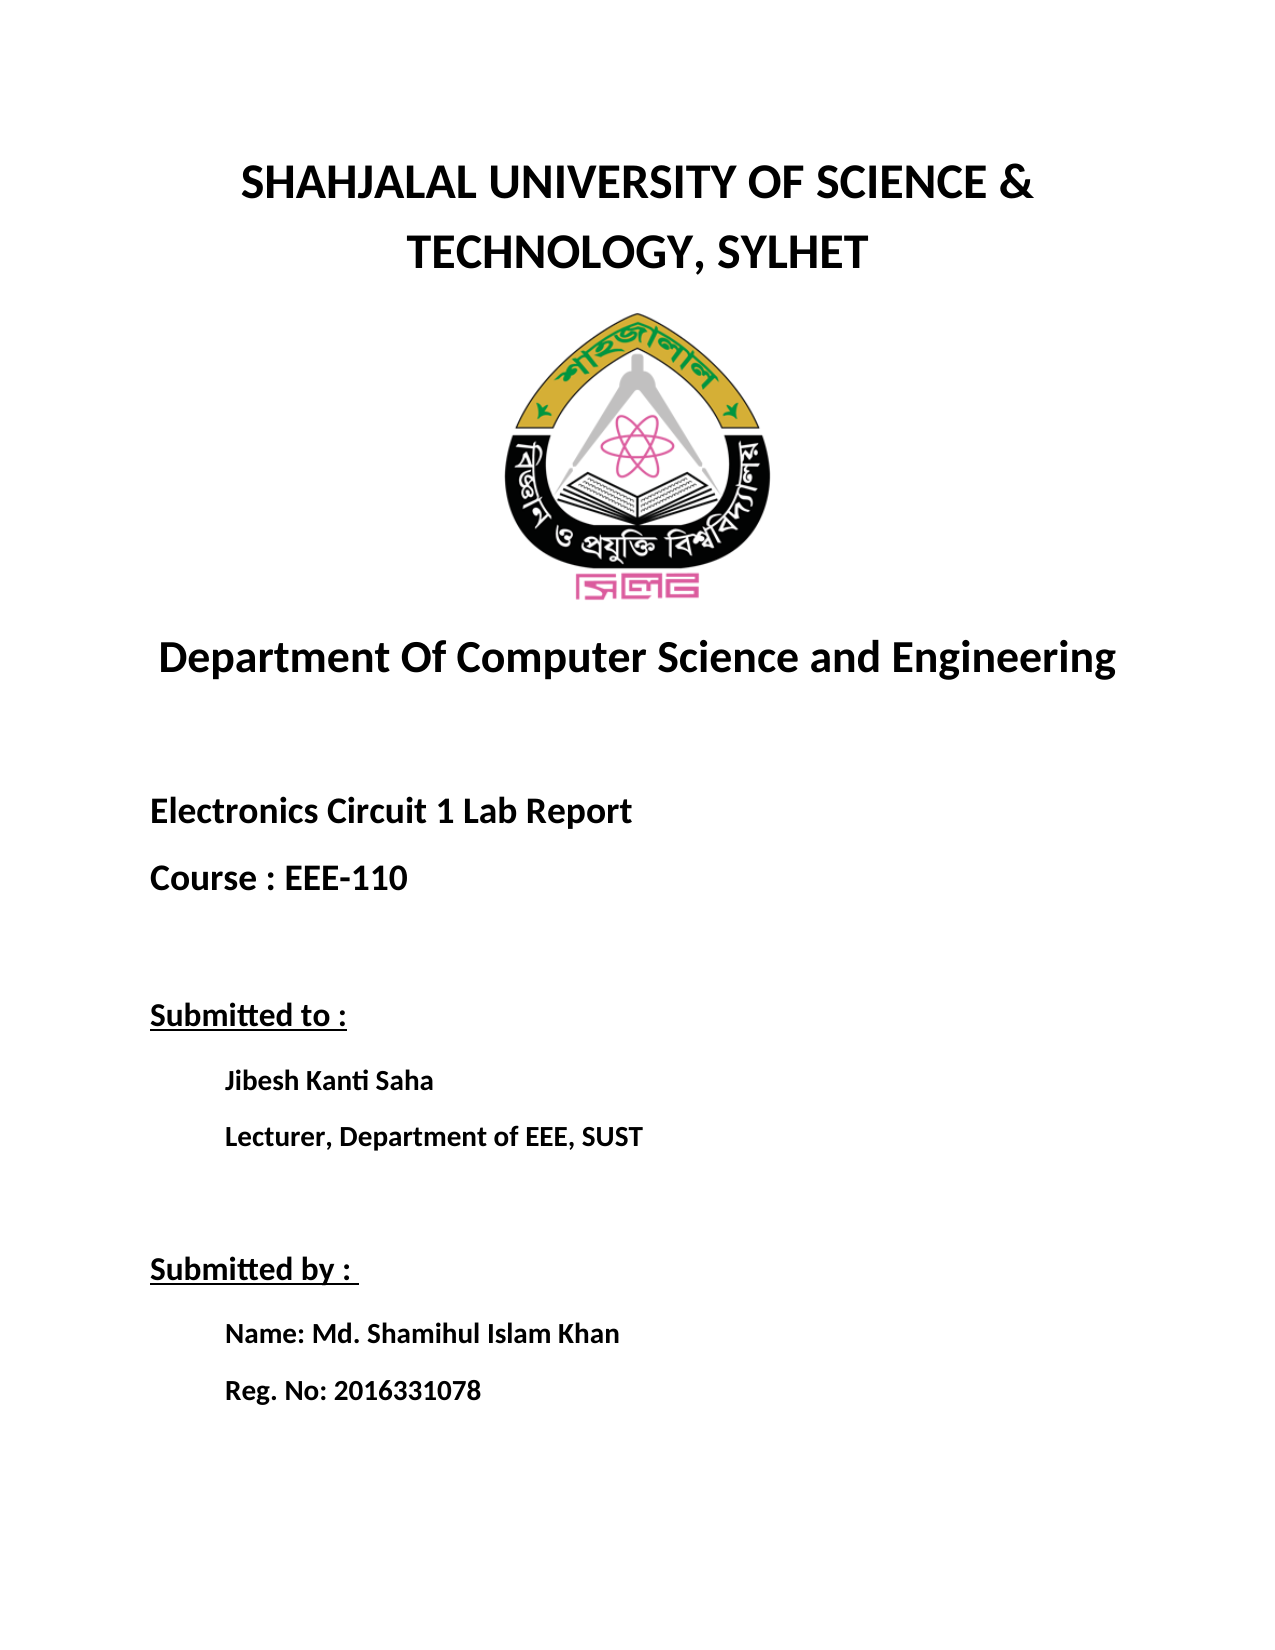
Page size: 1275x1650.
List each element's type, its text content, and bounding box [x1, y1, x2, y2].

text Course : EEE-110 [150, 854, 1125, 899]
text Lecturer, Department of EEE, SUST [225, 1118, 1125, 1154]
text Submitted by : [150, 1248, 1125, 1289]
text Electronics Circuit 1 Lab Report [150, 787, 1125, 833]
text Department Of Computer Science and Engineering [150, 628, 1125, 684]
text Reg. No: 2016331078 [225, 1372, 1125, 1408]
text Jibesh Kanti Saha [225, 1062, 1125, 1097]
text Submitted to : [150, 994, 1125, 1035]
picture [503, 311, 772, 604]
text Name: Md. Shamihul Islam Khan [225, 1316, 1125, 1351]
text SHAHJALAL UNIVERSITY OF SCIENCE & TECHNOLOGY, SYLHET [150, 150, 1125, 281]
